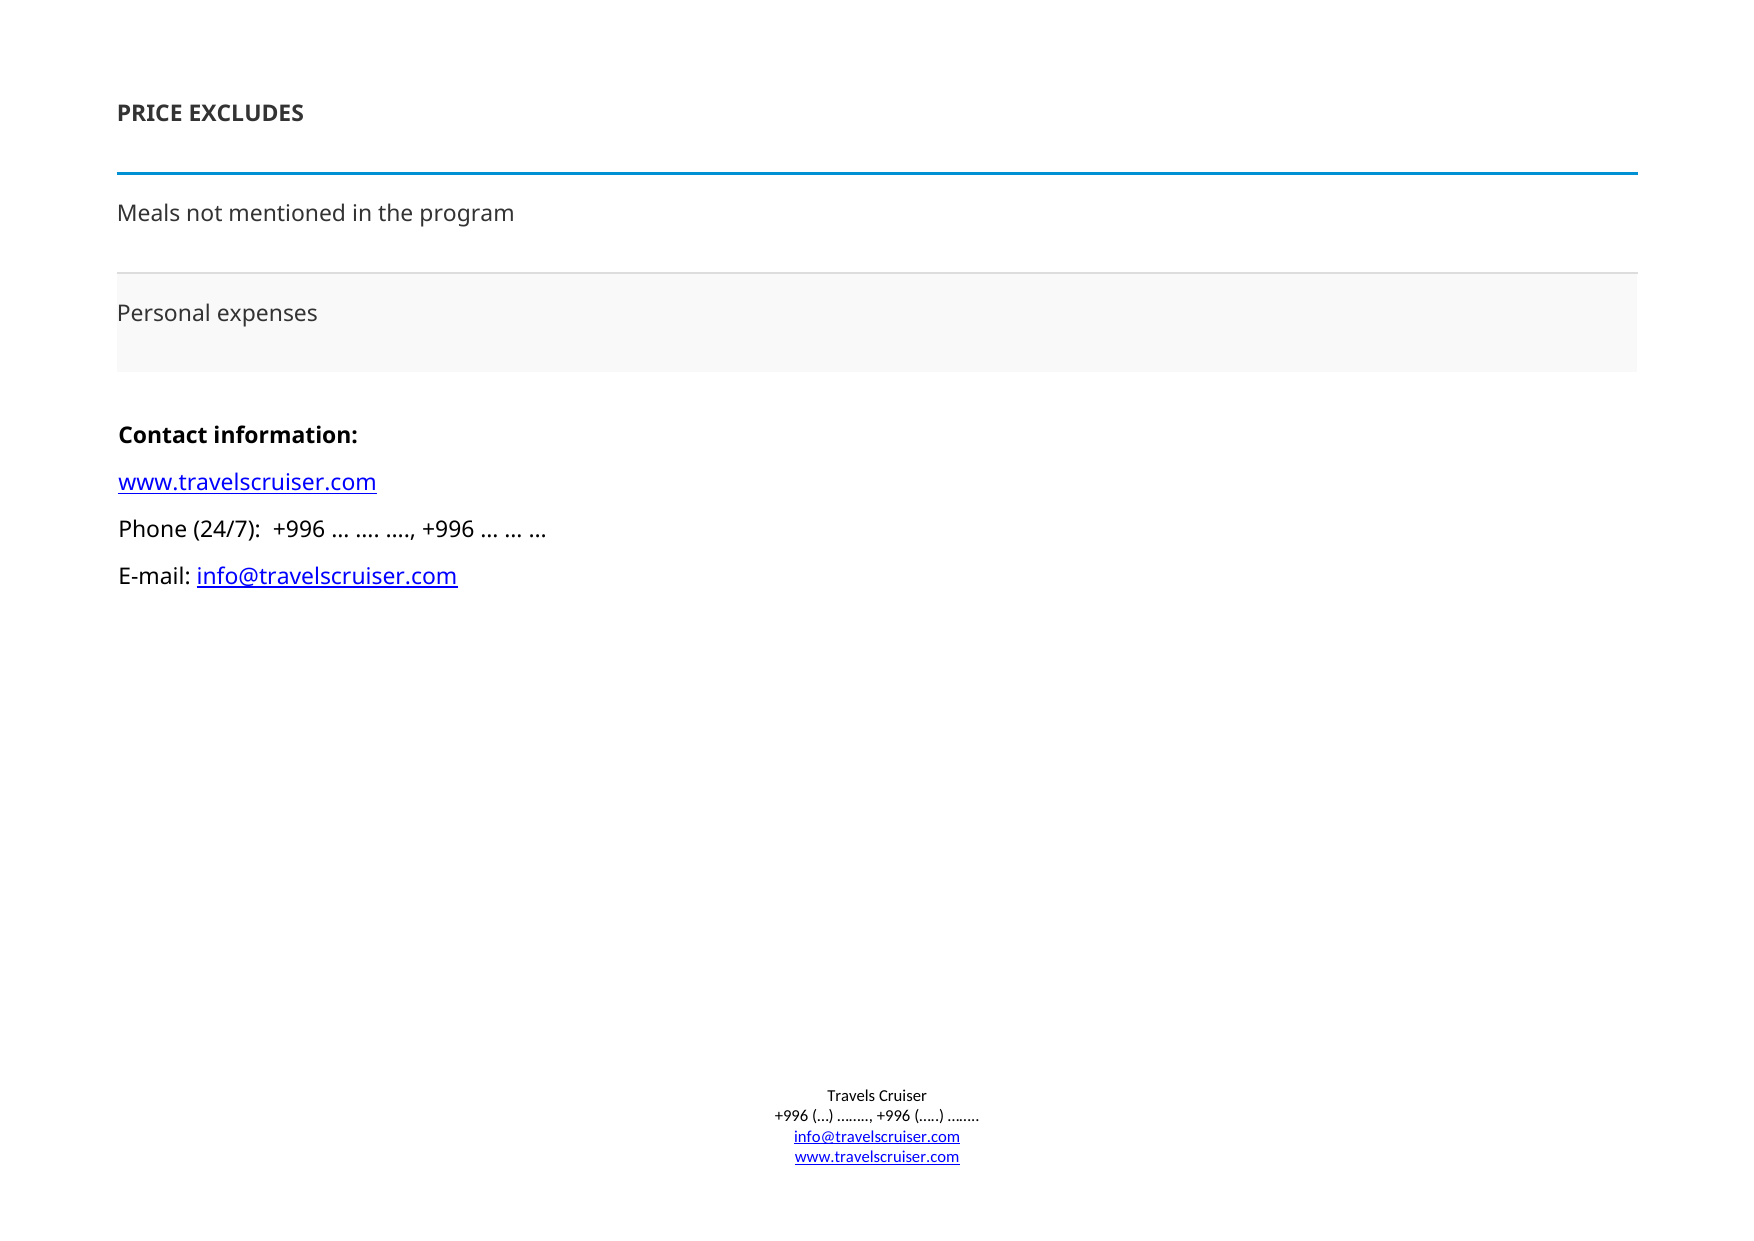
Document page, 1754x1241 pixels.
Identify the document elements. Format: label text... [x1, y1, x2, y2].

text E-mail: info@travelscruiser.com [118, 560, 1636, 591]
text Contact information: [118, 419, 1636, 450]
text www.travelscruiser.com [118, 466, 1636, 497]
table_cell Personal expenses [117, 274, 1637, 372]
text Phone (24/7): +996 … …. …., +996 … … … [118, 513, 1636, 544]
table_header PRICE EXCLUDES [117, 74, 1637, 172]
table_cell Meals not mentioned in the program [117, 175, 1637, 272]
